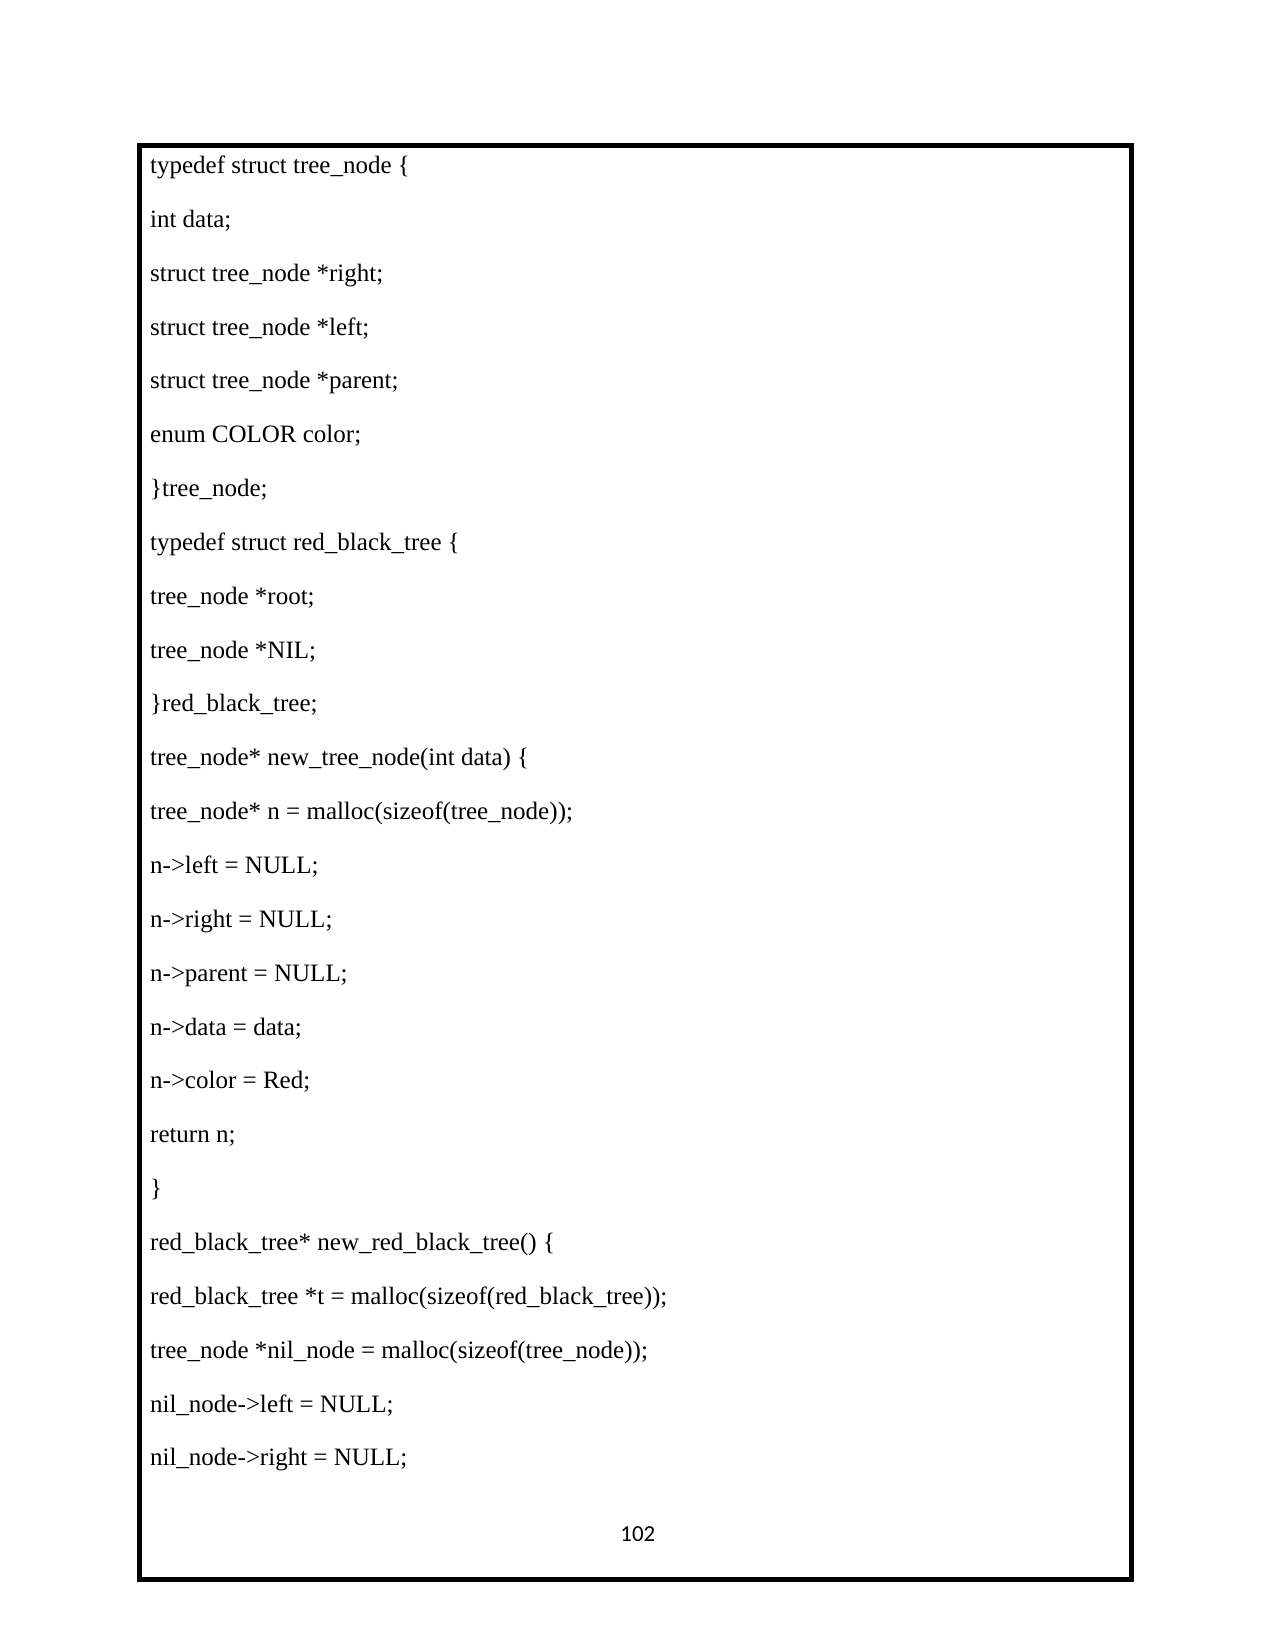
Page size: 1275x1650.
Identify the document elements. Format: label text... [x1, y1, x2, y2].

text tree_node* n = malloc(sizeof(tree_node)); [150, 796, 1125, 825]
text n->parent = NULL; [150, 958, 1125, 987]
text typedef struct red_black_tree { [150, 527, 1125, 556]
text enum COLOR color; [150, 419, 1125, 448]
text int data; [150, 204, 1125, 233]
text struct tree_node *right; [150, 258, 1125, 286]
text tree_node *NIL; [150, 635, 1125, 663]
text return n; [150, 1119, 1125, 1148]
text n->color = Red; [150, 1066, 1125, 1094]
text n->data = data; [150, 1012, 1125, 1040]
text tree_node *nil_node = malloc(sizeof(tree_node)); [150, 1335, 1125, 1363]
text red_black_tree *t = malloc(sizeof(red_black_tree)); [150, 1281, 1125, 1310]
text tree_node *root; [150, 581, 1125, 609]
text nil_node->right = NULL; [150, 1442, 1125, 1471]
text red_black_tree* new_red_black_tree() { [150, 1227, 1125, 1256]
text tree_node* new_tree_node(int data) { [150, 742, 1125, 771]
text nil_node->left = NULL; [150, 1389, 1125, 1417]
text struct tree_node *parent; [150, 365, 1125, 394]
text }tree_node; [150, 473, 1125, 502]
text struct tree_node *left; [150, 312, 1125, 340]
text }red_black_tree; [150, 688, 1125, 717]
text } [150, 1173, 1125, 1202]
text n->left = NULL; [150, 850, 1125, 879]
text n->right = NULL; [150, 904, 1125, 933]
text typedef struct tree_node { [150, 150, 1125, 179]
